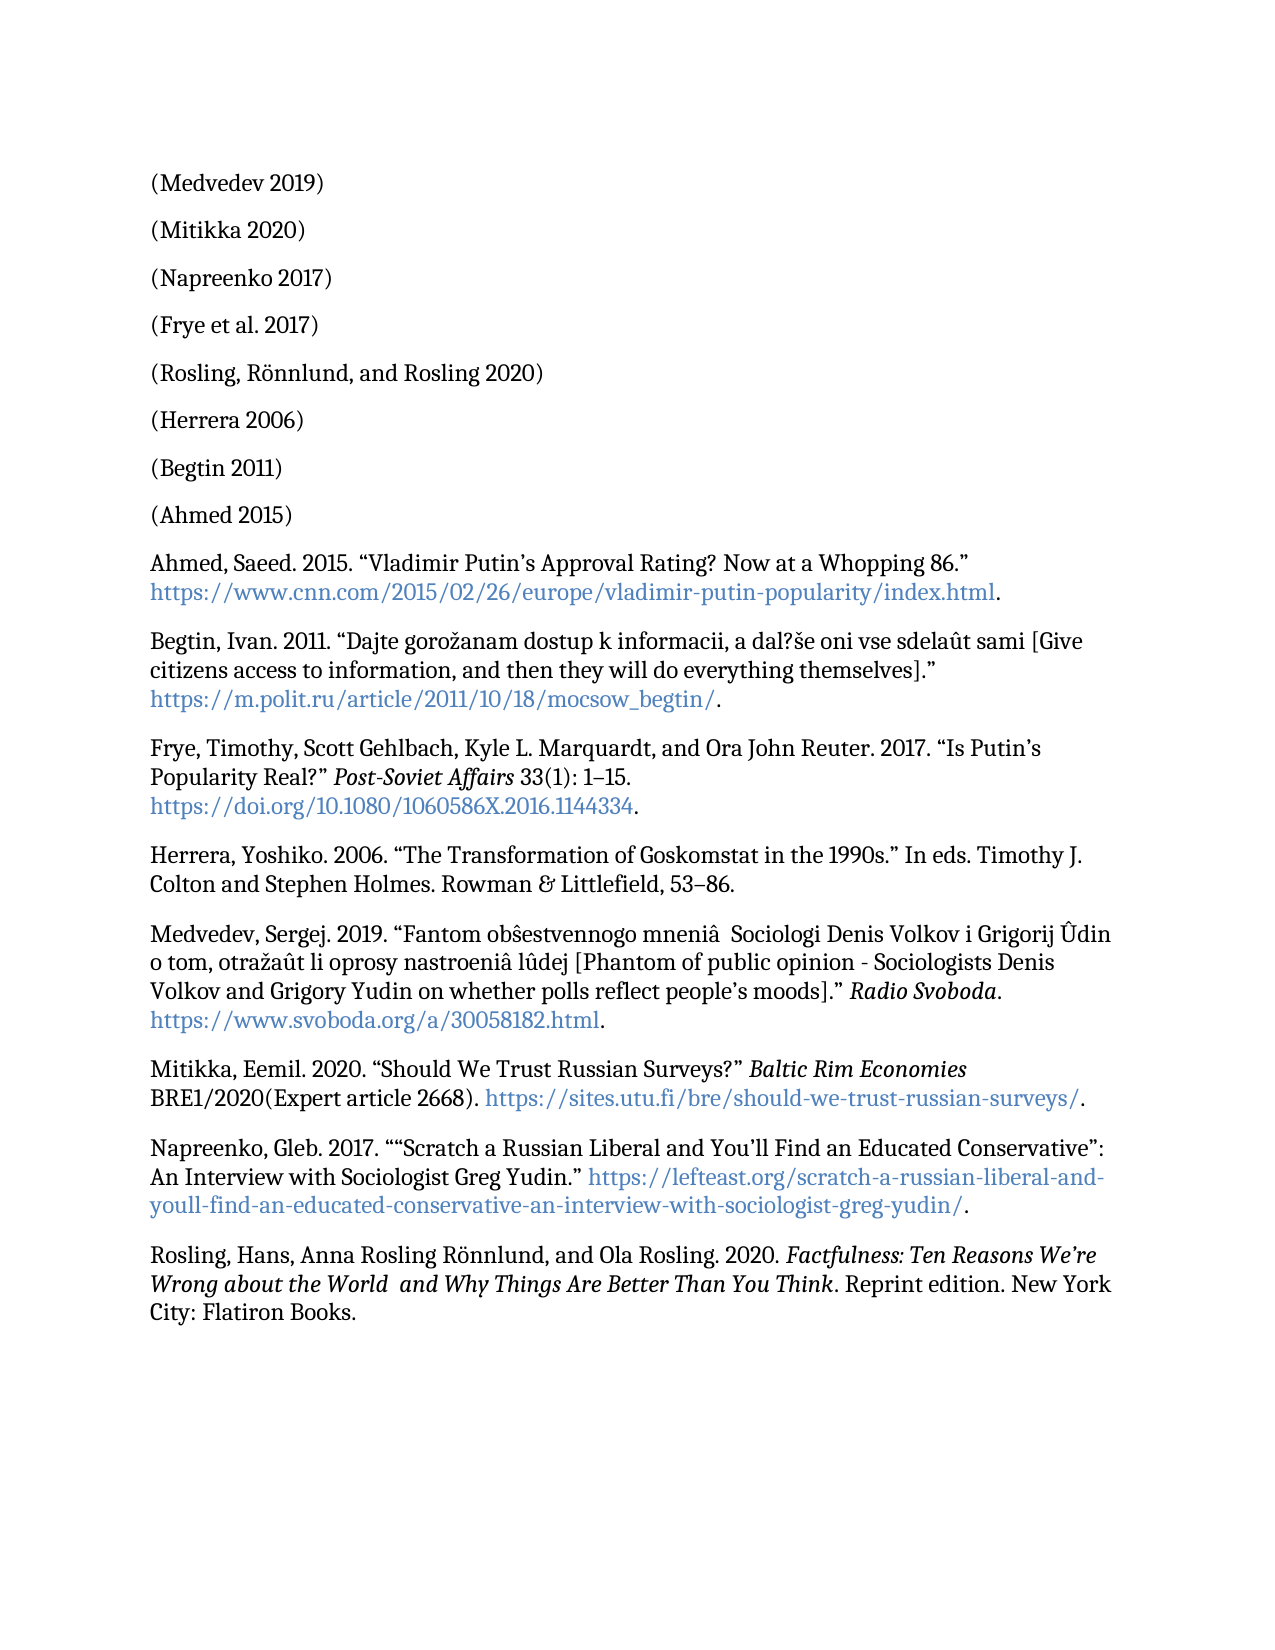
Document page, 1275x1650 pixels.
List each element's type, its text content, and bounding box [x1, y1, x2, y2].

text (Ahmed 2015) [150, 501, 1125, 530]
text (Herrera 2006) [150, 406, 1125, 435]
text Rosling, Hans, Anna Rosling Rönnlund, and Ola Rosling. 2020. Factfulness: Ten Reasons We’re Wrong about the World and Why Things Are Better Than You Think. Reprint edition. New York City: Flatiron Books. [150, 1241, 1125, 1327]
text (Rosling, Rönnlund, and Rosling 2020) [150, 359, 1125, 387]
text Frye, Timothy, Scott Gehlbach, Kyle L. Marquardt, and Ora John Reuter. 2017. “Is Putin’s Popularity Real?” Post-Soviet Affairs 33(1): 1–15. https://doi.org/10.1080/1060586X.2016.1144334. [150, 734, 1125, 820]
text Medvedev, Sergej. 2019. “Fantom obŝestvennogo mneniâ Sociologi Denis Volkov i Grigorij Ûdin o tom, otražaût li oprosy nastroeniâ lûdej [Phantom of public opinion - Sociologists Denis Volkov and Grigory Yudin on whether polls reflect people’s moods].” Radio Svoboda. https://www.svoboda.org/a/30058182.html. [150, 919, 1125, 1034]
text Ahmed, Saeed. 2015. “Vladimir Putin’s Approval Rating? Now at a Whopping 86.” https://www.cnn.com/2015/02/26/europe/vladimir-putin-popularity/index.html. [150, 549, 1125, 606]
text (Napreenko 2017) [150, 264, 1125, 292]
text Herrera, Yoshiko. 2006. “The Transformation of Goskomstat in the 1990s.” In eds. Timothy J. Colton and Stephen Holmes. Rowman & Littlefield, 53–86. [150, 841, 1125, 899]
text (Mitikka 2020) [150, 216, 1125, 245]
text Napreenko, Gleb. 2017. ““Scratch a Russian Liberal and You’ll Find an Educated Conservative”: An Interview with Sociologist Greg Yudin.” https://lefteast.org/scratch-a-russian-liberal-and-youll-find-an-educated-conservative-an-interview-with-sociologist-greg-yudin/. [150, 1134, 1125, 1220]
text Begtin, Ivan. 2011. “Dajte gorožanam dostup k informacii, a dal?še oni vse sdelaût sami [Give citizens access to information, and then they will do everything themselves].” https://m.polit.ru/article/2011/10/18/mocsow_begtin/. [150, 627, 1125, 713]
text (Begtin 2011) [150, 454, 1125, 482]
text (Frye et al. 2017) [150, 311, 1125, 340]
text (Medvedev 2019) [150, 169, 1125, 197]
text Mitikka, Eemil. 2020. “Should We Trust Russian Surveys?” Baltic Rim Economies BRE1/2020(Expert article 2668). https://sites.utu.fi/bre/should-we-trust-russian-surveys/. [150, 1055, 1125, 1113]
